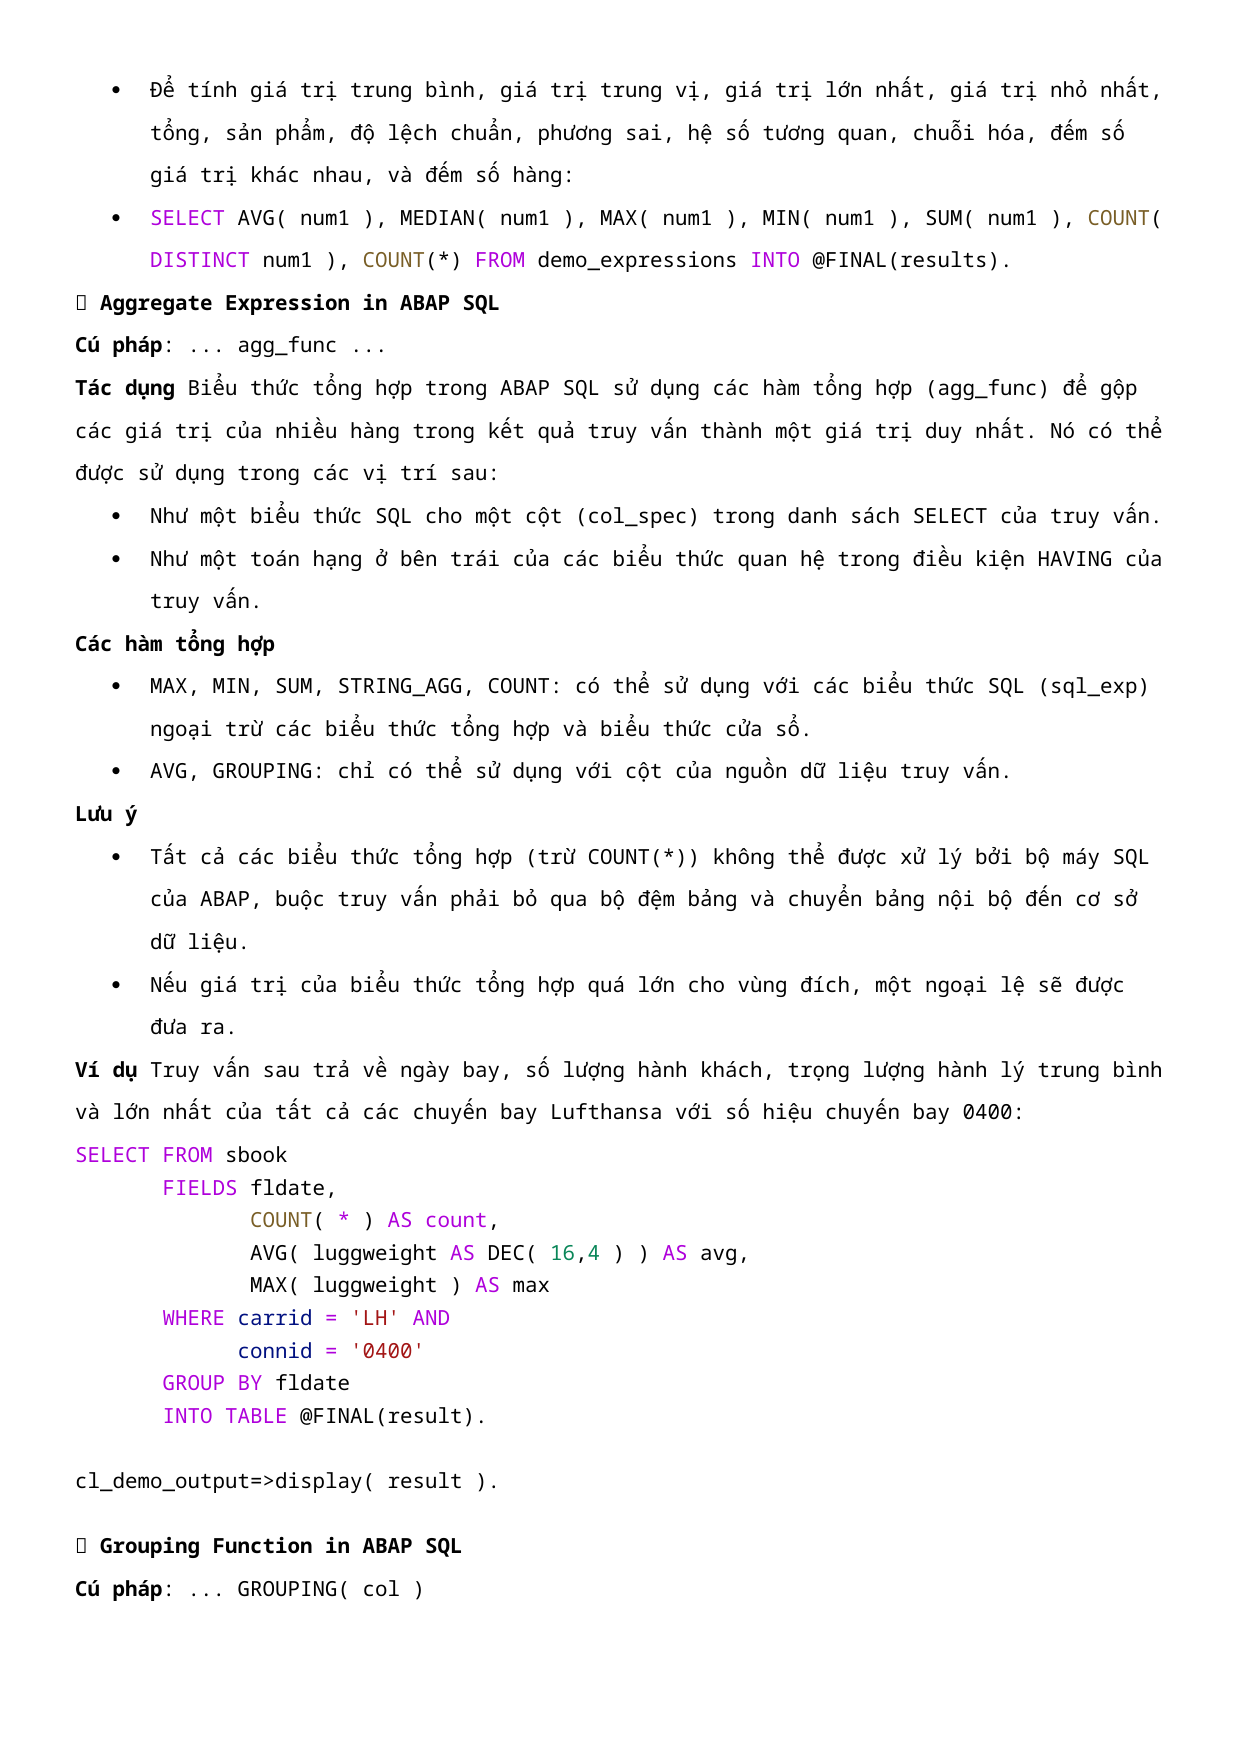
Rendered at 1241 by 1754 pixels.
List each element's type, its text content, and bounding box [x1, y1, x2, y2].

text Cú pháp: ... GROUPING( col ) [75, 1574, 1165, 1602]
list AVG, GROUPING: chỉ có thể sử dụng với cột của nguồn dữ liệu truy vấn. [112, 757, 1165, 785]
text GROUP BY fldate [75, 1368, 1165, 1397]
list Tất cả các biểu thức tổng hợp (trừ COUNT(*)) không thể được xử lý bởi bộ máy SQL của ABAP, buộc truy vấn phải bỏ qua bộ đệm bảng và chuyển bảng nội bộ đến cơ sở dữ liệu. [112, 842, 1165, 956]
text INTO TABLE @FINAL(result). [75, 1401, 1165, 1429]
text COUNT( * ) AS count, [75, 1205, 1165, 1234]
text Lưu ý [75, 799, 1165, 828]
list Như một biểu thức SQL cho một cột (col_spec) trong danh sách SELECT của truy vấn. [112, 501, 1165, 529]
text Các hàm tổng hợp [75, 629, 1165, 657]
text 💡 Aggregate Expression in ABAP SQL [75, 288, 1165, 316]
text connid = '0400' [75, 1336, 1165, 1364]
text AVG( luggweight AS DEC( 16,4 ) ) AS avg, [75, 1238, 1165, 1266]
list Như một toán hạng ở bên trái của các biểu thức quan hệ trong điều kiện HAVING của truy vấn. [112, 544, 1165, 615]
text Tác dụng Biểu thức tổng hợp trong ABAP SQL sử dụng các hàm tổng hợp (agg_func) để gộp các giá trị của nhiều hàng trong kết quả truy vấn thành một giá trị duy nhất. Nó có thể được sử dụng trong các vị trí sau: [75, 373, 1165, 487]
list MAX, MIN, SUM, STRING_AGG, COUNT: có thể sử dụng với các biểu thức SQL (sql_exp) ngoại trừ các biểu thức tổng hợp và biểu thức cửa sổ. [112, 671, 1165, 742]
text cl_demo_output=>display( result ). [75, 1466, 1165, 1494]
text MAX( luggweight ) AS max [75, 1271, 1165, 1299]
list SELECT AVG( num1 ), MEDIAN( num1 ), MAX( num1 ), MIN( num1 ), SUM( num1 ), COUNT( DISTINCT num1 ), COUNT(*) FROM demo_expressions INTO @FINAL(results). [112, 203, 1165, 274]
list Nếu giá trị của biểu thức tổng hợp quá lớn cho vùng đích, một ngoại lệ sẽ được đưa ra. [112, 970, 1165, 1041]
text 💡 Grouping Function in ABAP SQL [75, 1531, 1165, 1560]
list Để tính giá trị trung bình, giá trị trung vị, giá trị lớn nhất, giá trị nhỏ nhất, tổng, sản phẩm, độ lệch chuẩn, phương sai, hệ số tương quan, chuỗi hóa, đếm số giá trị khác nhau, và đếm số hàng: [112, 75, 1165, 189]
text Ví dụ Truy vấn sau trả về ngày bay, số lượng hành khách, trọng lượng hành lý trung bình và lớn nhất của tất cả các chuyến bay Lufthansa với số hiệu chuyến bay 0400: [75, 1055, 1165, 1126]
text Cú pháp: ... agg_func ... [75, 331, 1165, 359]
text WHERE carrid = 'LH' AND [75, 1303, 1165, 1332]
text FIELDS fldate, [75, 1173, 1165, 1201]
text SELECT FROM sbook [75, 1140, 1165, 1168]
